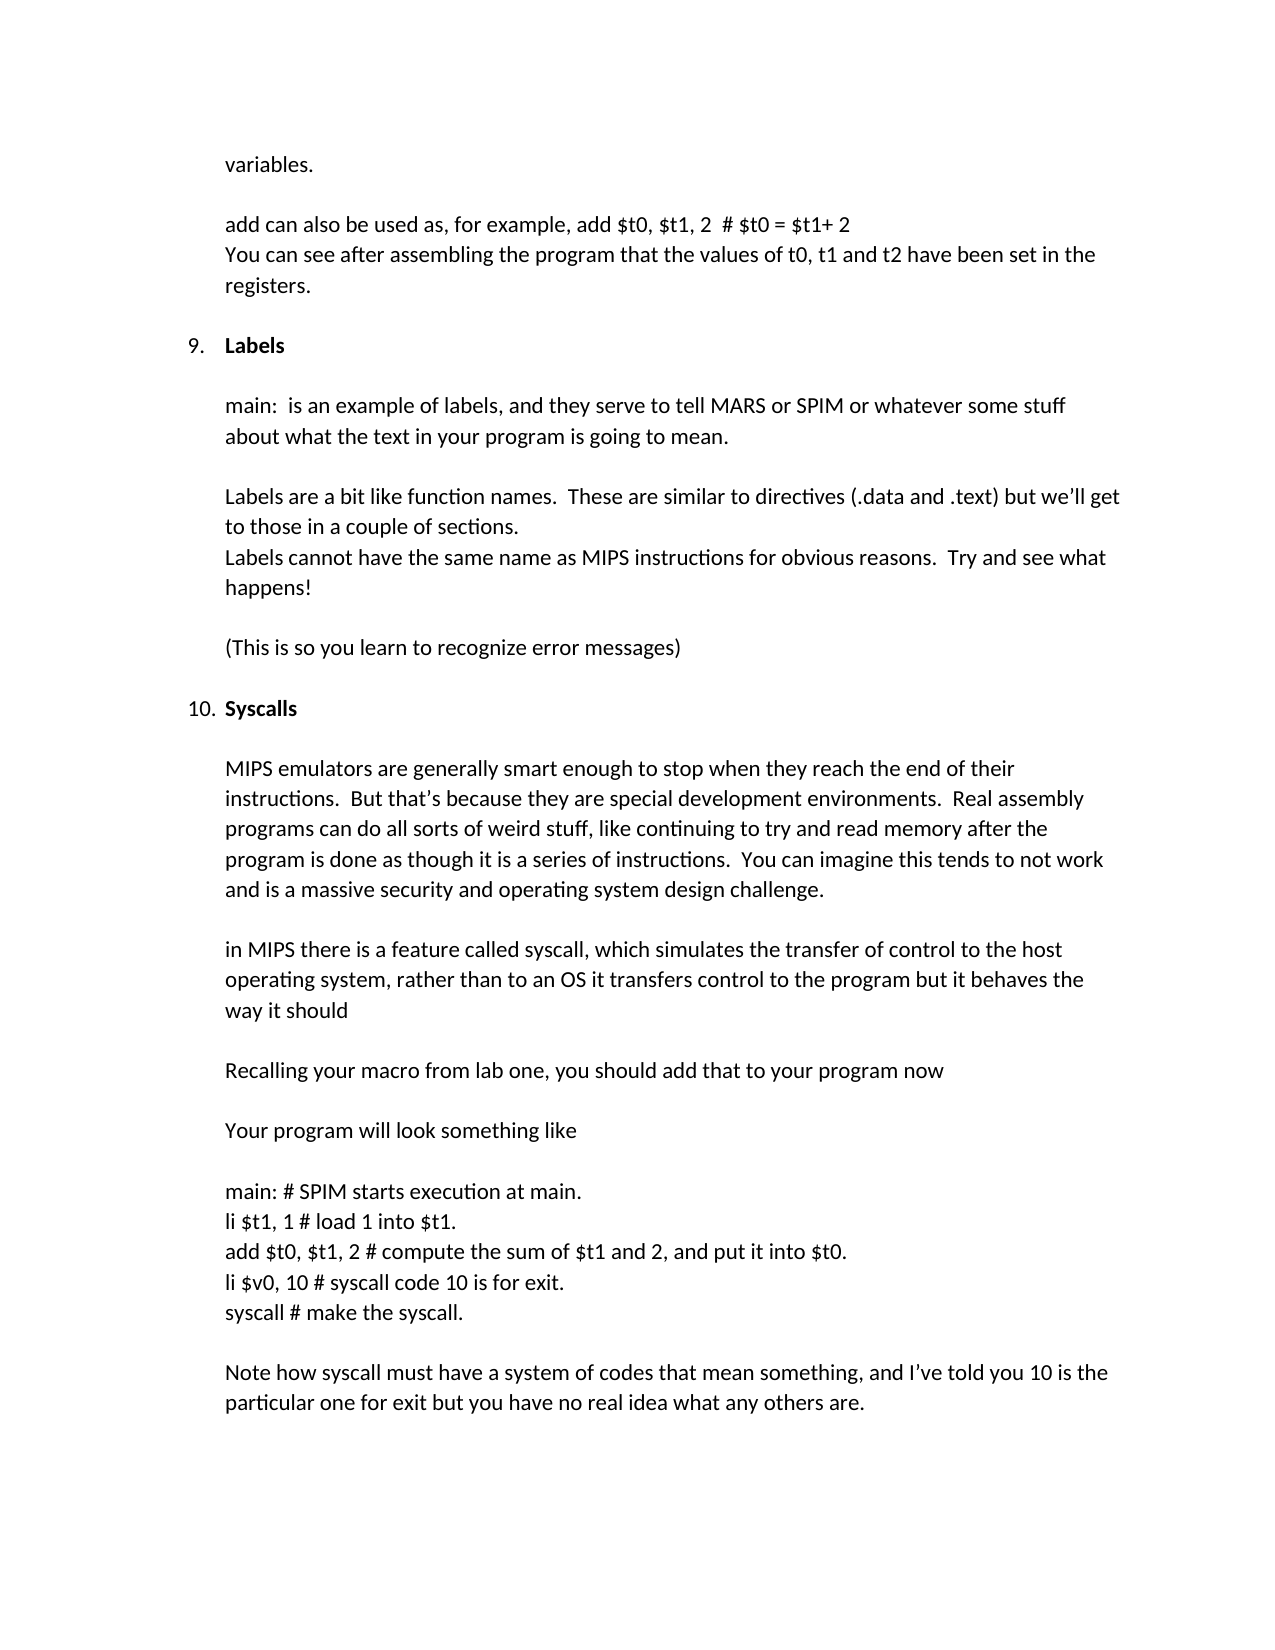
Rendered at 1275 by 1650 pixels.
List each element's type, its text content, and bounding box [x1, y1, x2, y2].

list (This is so you learn to recognize error messages) [225, 633, 1125, 692]
list add $t0, $t1, 2 # compute the sum of $t1 and 2, and put it into $t0. [225, 1237, 1125, 1266]
list li $v0, 10 # syscall code 10 is for exit. [225, 1268, 1125, 1296]
list Labels main: is an example of labels, and they serve to tell MARS or SPIM or whatever some stuff about what the text in your program is going to mean. Labels are a bit like function names. These are similar to directives (.data and .text) but we’ll get to those in a couple of sections. Labels cannot have the same name as MIPS instructions for obvious reasons. Try and see what happens! [187, 331, 1125, 601]
list syscall # make the syscall. Note how syscall must have a system of codes that mean something, and I’ve told you 10 is the particular one for exit but you have no real idea what any others are. [225, 1298, 1125, 1447]
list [225, 150, 1125, 329]
list Syscalls MIPS emulators are generally smart enough to stop when they reach the end of their instructions. But that’s because they are special development environments. Real assembly programs can do all sorts of weird stuff, like continuing to try and read memory after the program is done as though it is a series of instructions. You can imagine this tends to not work and is a massive security and operating system design challenge. in MIPS there is a feature called syscall, which simulates the transfer of control to the host operating system, rather than to an OS it transfers control to the program but it behaves the way it should [187, 694, 1125, 1024]
list li $t1, 1 # load 1 into $t1. [225, 1207, 1125, 1235]
list Recalling your macro from lab one, you should add that to your program now Your program will look something like main: # SPIM starts execution at main. [225, 1026, 1125, 1205]
